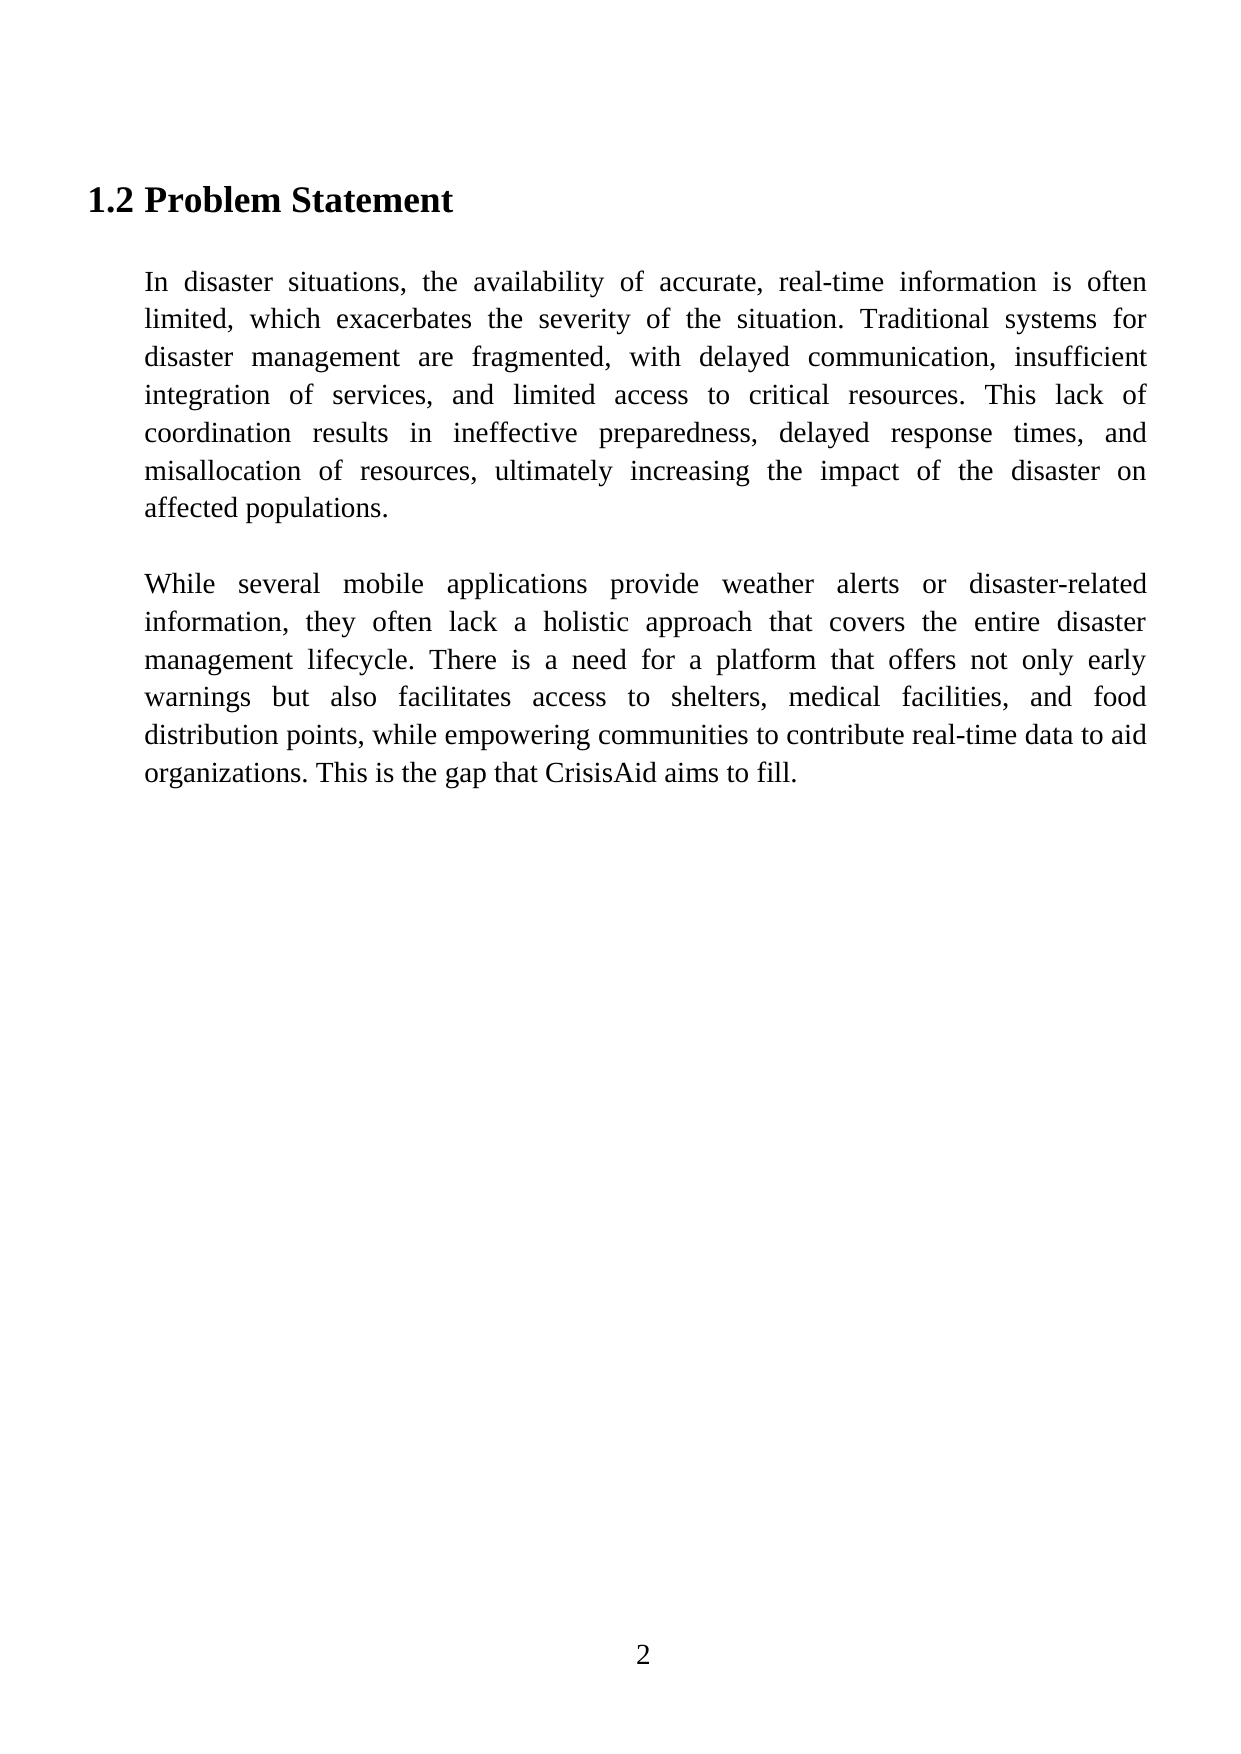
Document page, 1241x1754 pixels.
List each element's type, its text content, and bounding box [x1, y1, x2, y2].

list Problem Statement [87, 177, 1148, 221]
text In disaster situations, the availability of accurate, real-time information is often limited, which exacerbates the severity of the situation. Traditional systems for disaster management are fragmented, with delayed communication, insufficient integration of services, and limited access to critical resources. This lack of coordination results in ineffective preparedness, delayed response times, and misallocation of resources, ultimately increasing the impact of the disaster on affected populations. [144, 264, 1148, 524]
text While several mobile applications provide weather alerts or disaster-related information, they often lack a holistic approach that covers the entire disaster management lifecycle. There is a need for a platform that offers not only early warnings but also facilitates access to shelters, medical facilities, and food distribution points, while empowering communities to contribute real-time data to aid organizations. This is the gap that CrisisAid aims to fill. [144, 566, 1148, 789]
